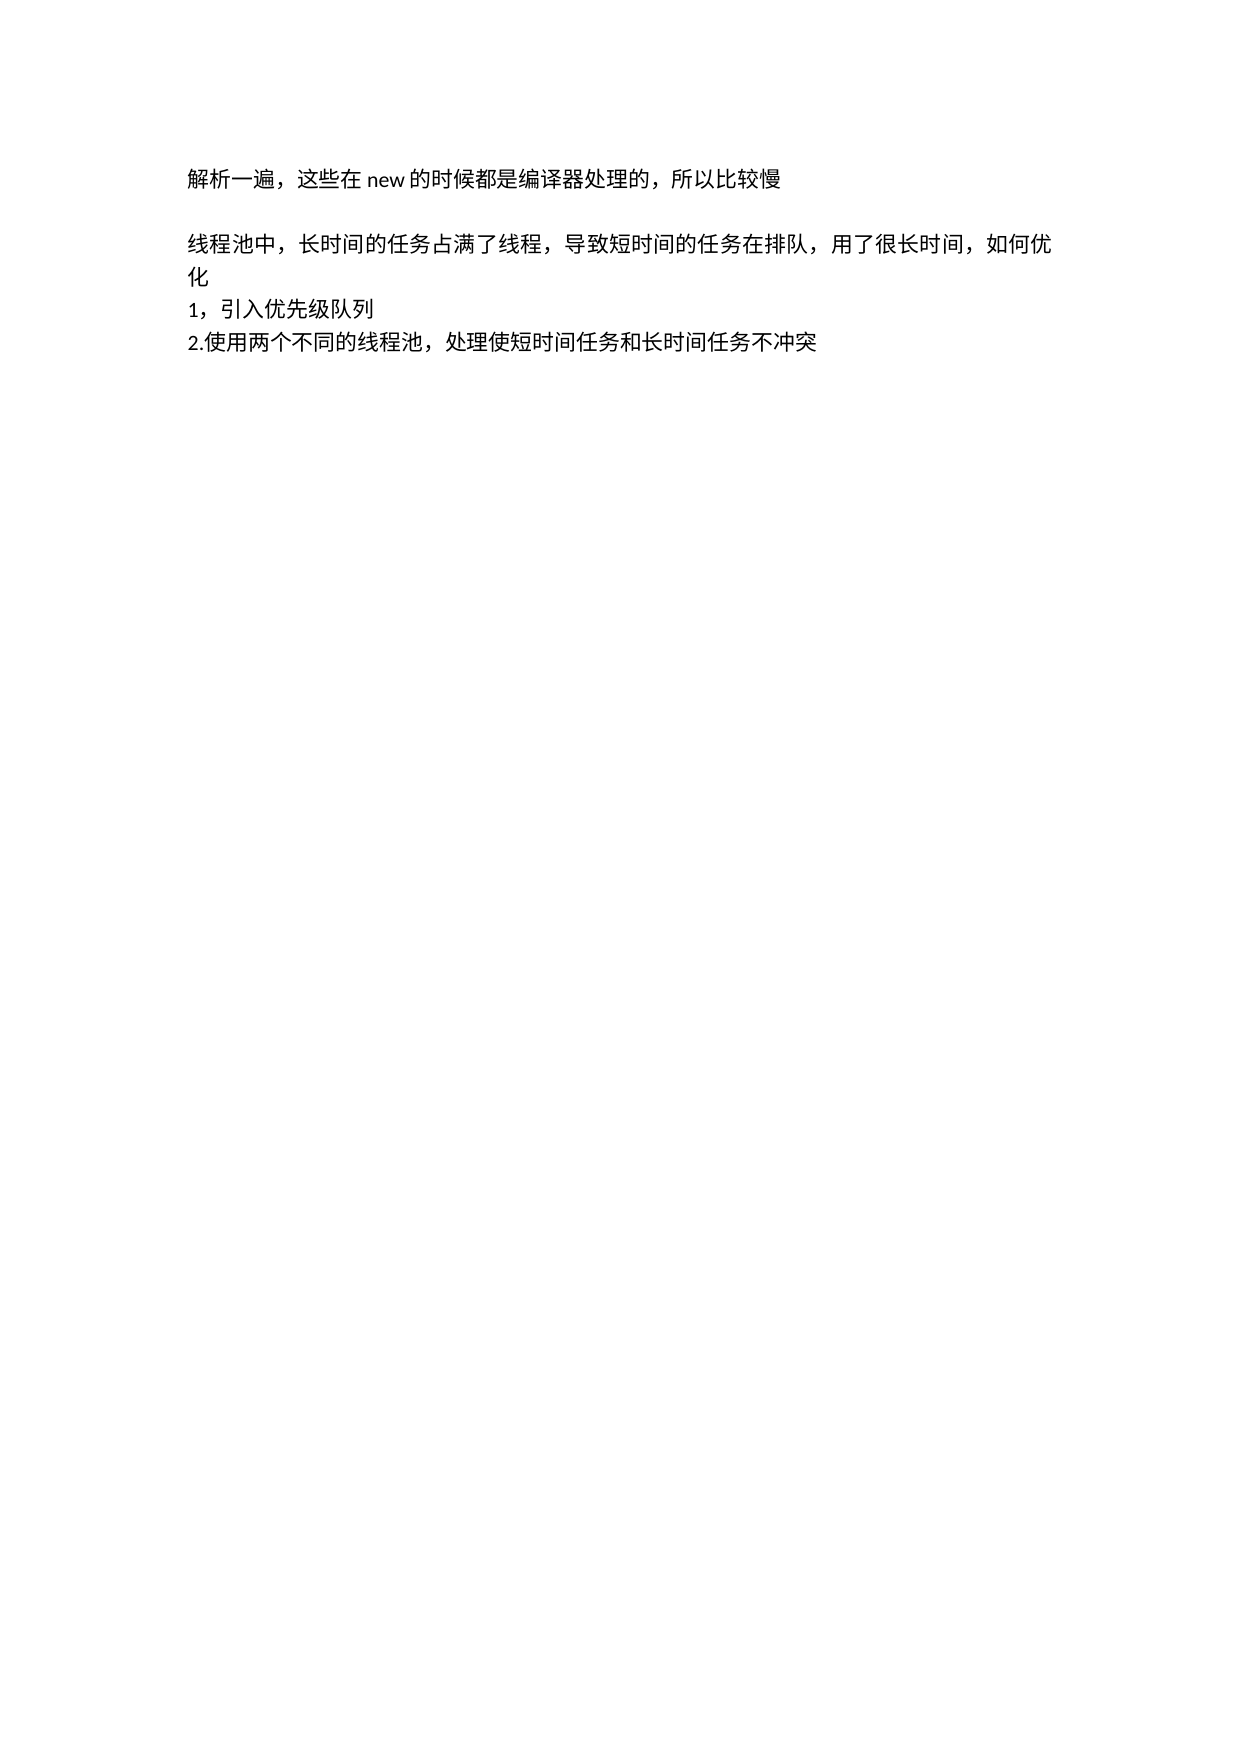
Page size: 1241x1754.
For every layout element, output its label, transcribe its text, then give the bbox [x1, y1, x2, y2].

list 2.使用两个不同的线程池，处理使短时间任务和长时间任务不冲突 [187, 324, 1053, 357]
text 线程池中，长时间的任务占满了线程，导致短时间的任务在排队，用了很长时间，如何优化 [187, 227, 1053, 292]
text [187, 162, 1053, 194]
list 引入优先级队列 [187, 292, 1053, 324]
